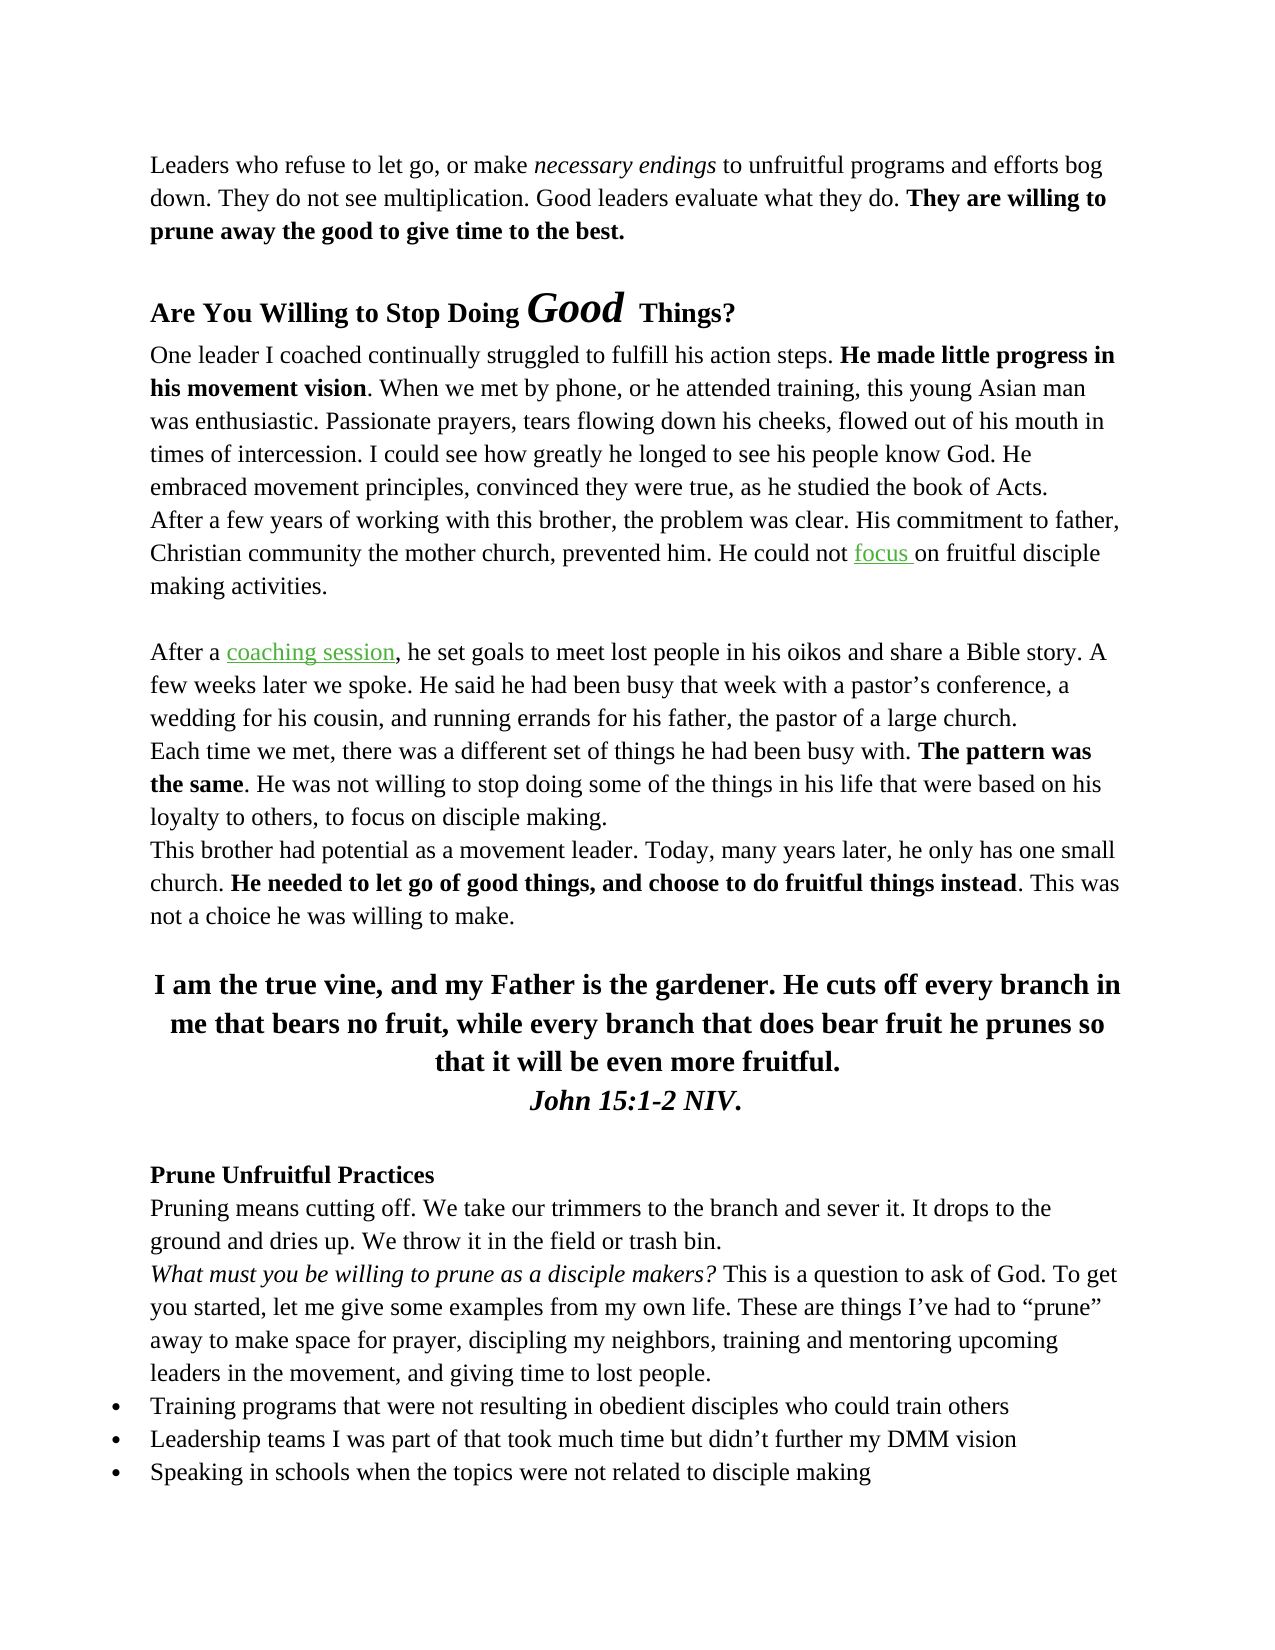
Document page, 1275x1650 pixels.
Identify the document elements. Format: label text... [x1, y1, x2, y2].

text Prune Unfruitful Practices [150, 1160, 1125, 1189]
text Leaders who refuse to let go, or make necessary endings to unfruitful programs and efforts bog down. They do not see multiplication. Good leaders evaluate what they do. They are willing to prune away the good to give time to the best. [150, 150, 1125, 245]
list Speaking in schools when the topics were not related to disciple making [112, 1457, 1125, 1486]
text John 15:1-2 NIV. [150, 1083, 1125, 1116]
text After a coaching session, he set goals to meet lost people in his oikos and share a Bible story. A few weeks later we spoke. He said he had been busy that week with a pastor’s conference, a wedding for his cousin, and running errands for his father, the pastor of a large church. [150, 637, 1125, 732]
text What must you be willing to prune as a disciple makers? This is a question to ask of God. To get you started, let me give some examples from my own life. These are things I’ve had to “prune” away to make space for prayer, discipling my neighbors, training and mentoring upcoming leaders in the movement, and giving time to lost people. [150, 1259, 1125, 1387]
text After a few years of working with this brother, the problem was clear. His commitment to father, Christian community the mother church, prevented him. He could not focus on fruitful disciple making activities. [150, 505, 1125, 600]
text I am the true vine, and my Father is the gardener. He cuts off every branch in me that bears no fruit, while every branch that does bear fruit he prunes so that it will be even more fruitful. [150, 967, 1125, 1078]
text One leader I coached continually struggled to fulfill his action steps. He made little progress in his movement vision. When we met by phone, or he attended training, this young Asian man was enthusiastic. Passionate prayers, tears flowing down his cheeks, flowed out of his mouth in times of intercession. I could see how greatly he longed to see his people know God. He embraced movement principles, convinced they were true, as he studied the book of Acts. [150, 340, 1125, 501]
text This brother had potential as a movement leader. Today, many years later, he only has one small church. He needed to let go of good things, and choose to do fruitful things instead. This was not a choice he was willing to make. [150, 835, 1125, 930]
list Leadership teams I was part of that took much time but didn’t further my DMM vision [112, 1424, 1125, 1453]
text Each time we met, there was a different set of things he had been busy with. The pattern was the same. He was not willing to stop doing some of the things in his life that were based on his loyalty to others, to focus on disciple making. [150, 736, 1125, 831]
text Are You Willing to Stop Doing Good Things? [150, 282, 1125, 332]
list Training programs that were not resulting in obedient disciples who could train others [112, 1391, 1125, 1420]
text Pruning means cutting off. We take our trimmers to the branch and sever it. It drops to the ground and dries up. We throw it in the field or trash bin. [150, 1193, 1125, 1255]
